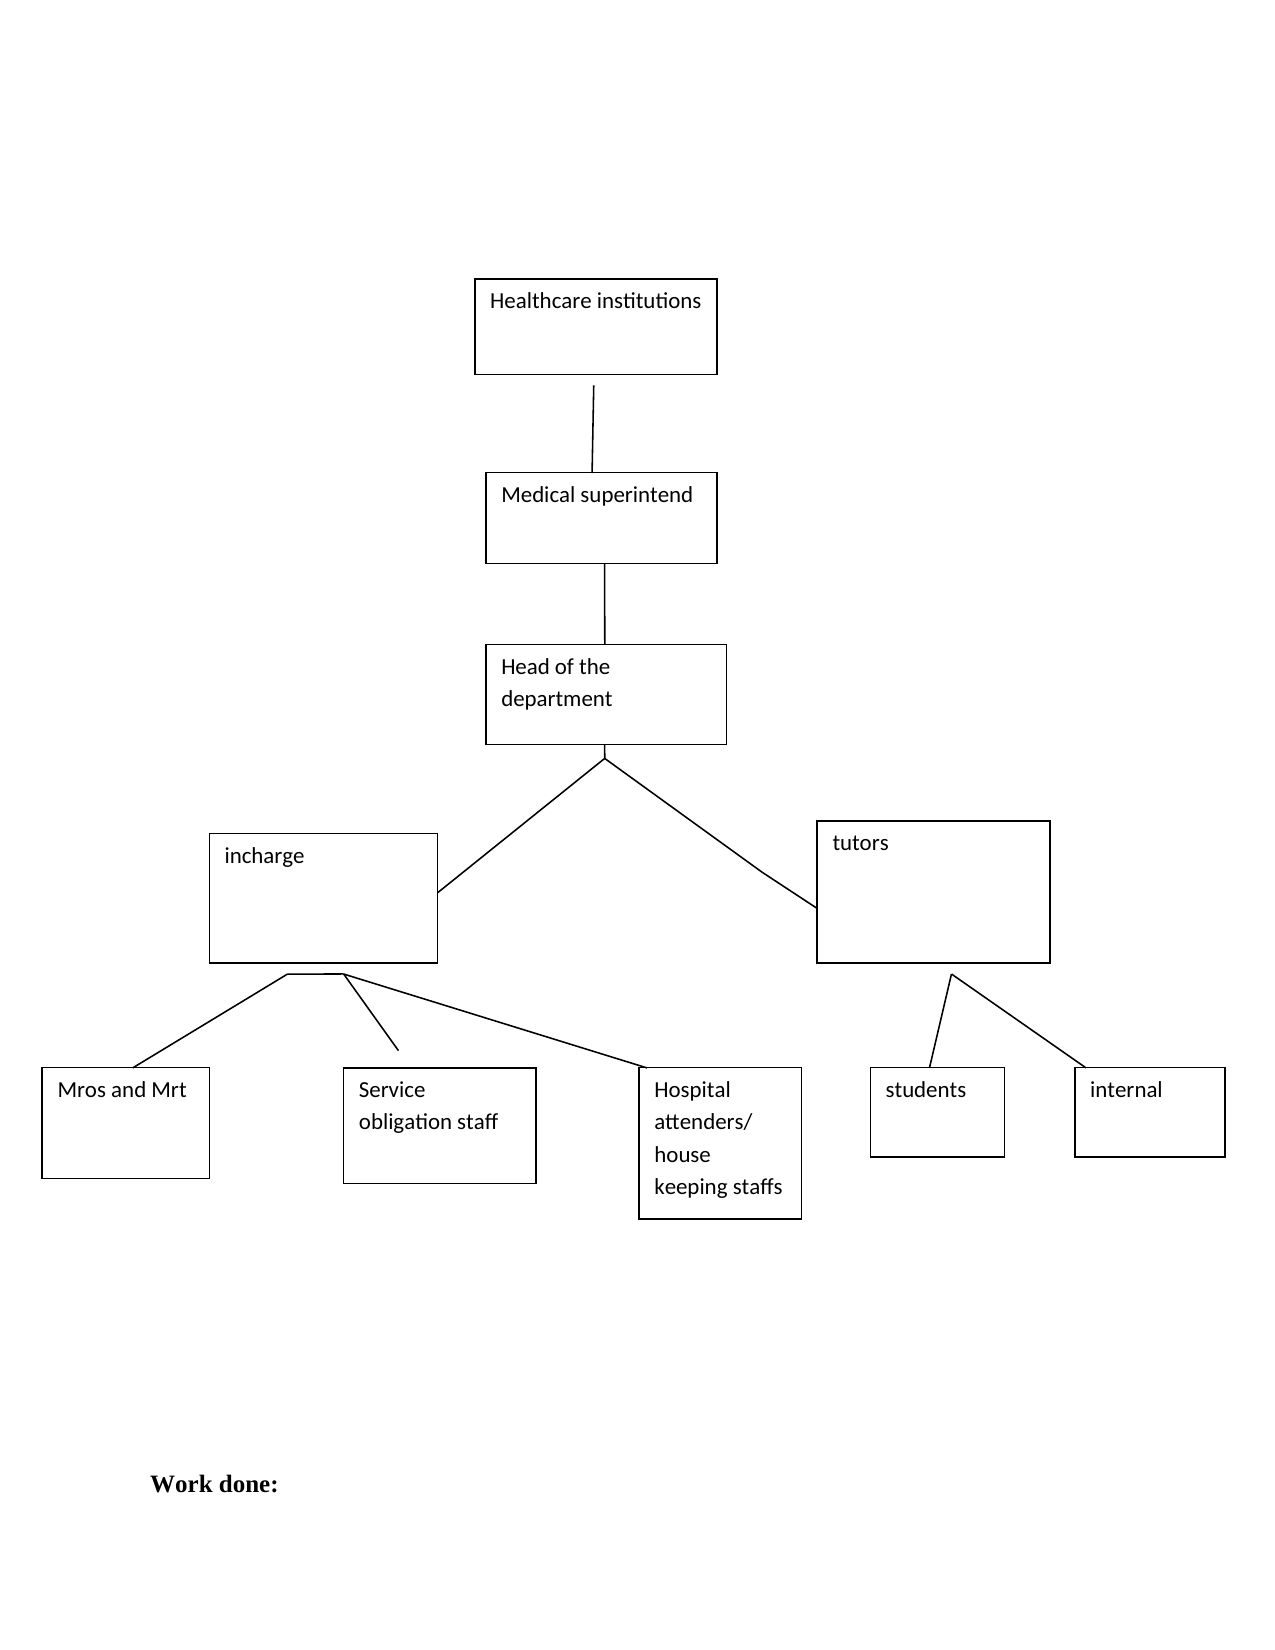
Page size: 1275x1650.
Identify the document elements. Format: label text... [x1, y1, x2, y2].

text Work done: [150, 1469, 1125, 1498]
